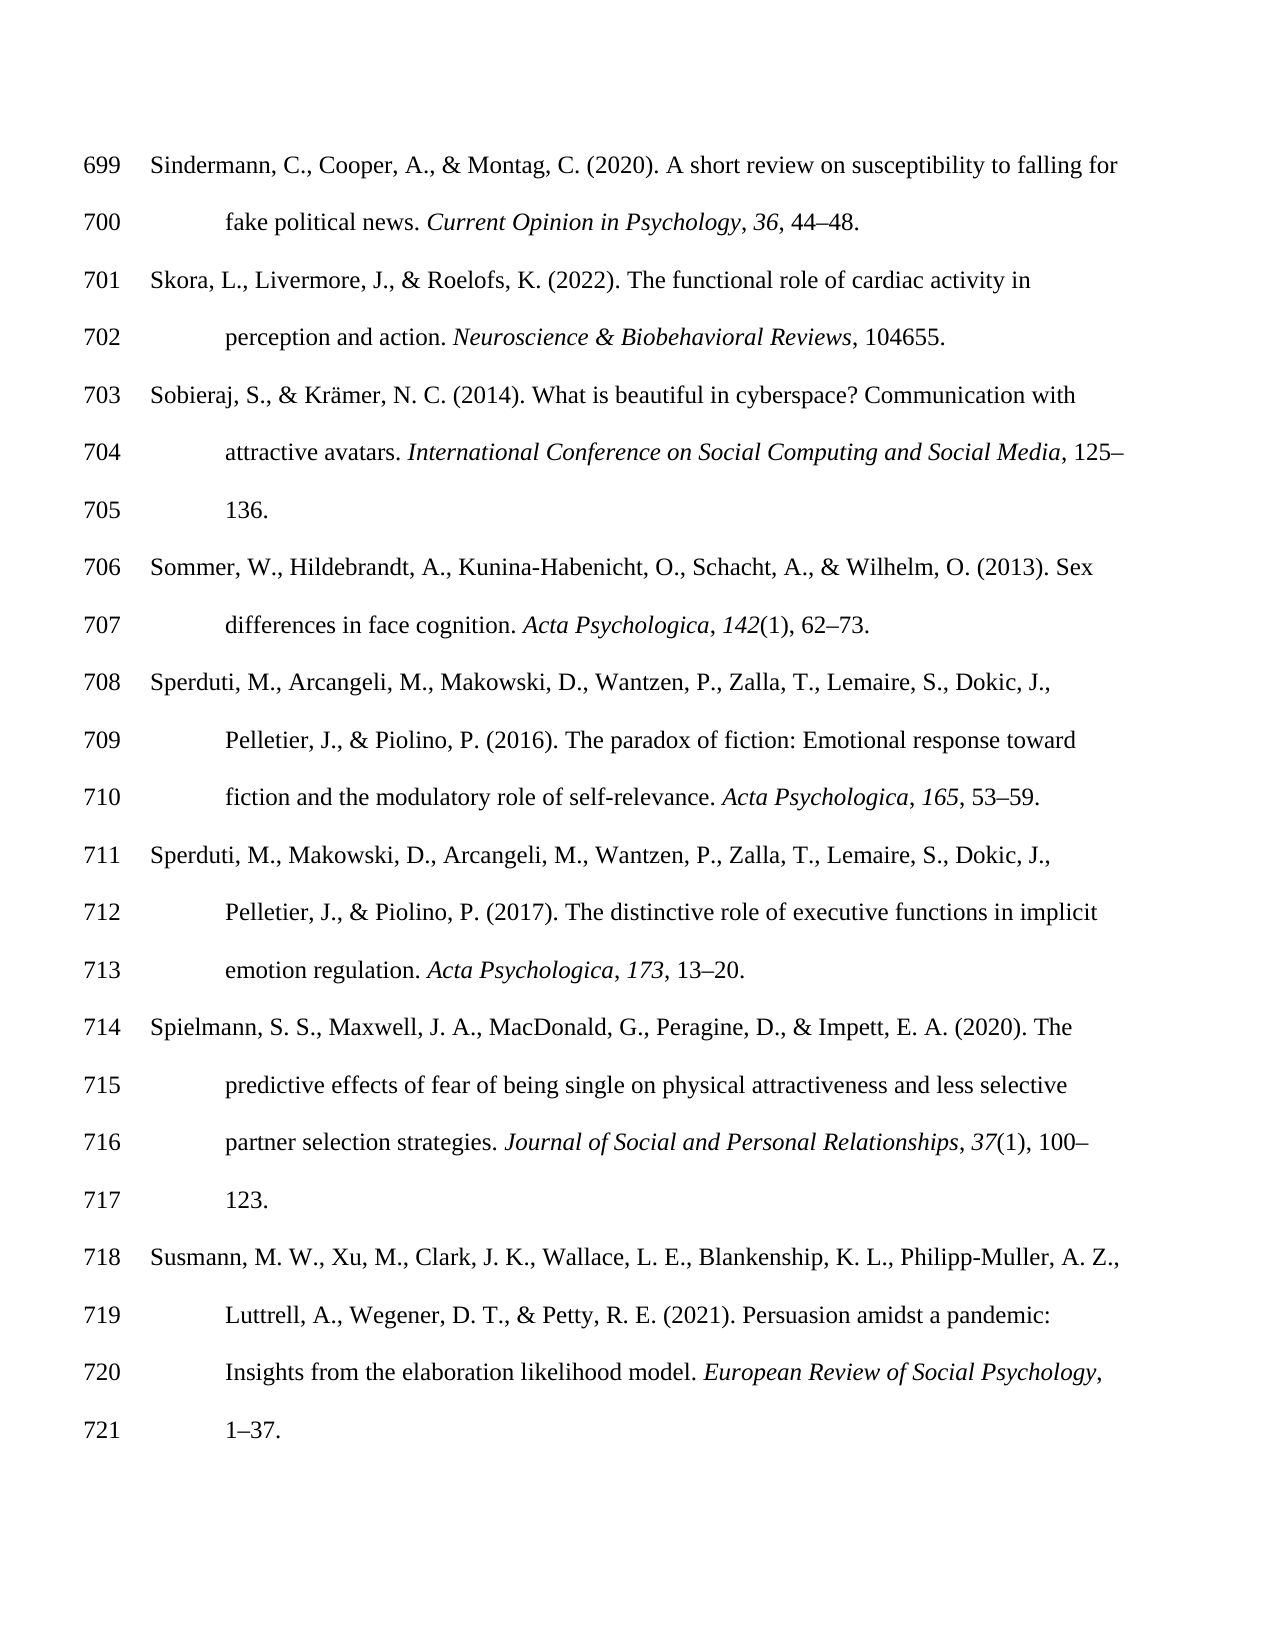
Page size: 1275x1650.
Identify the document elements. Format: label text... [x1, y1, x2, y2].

text Sommer, W., Hildebrandt, A., Kunina-Habenicht, O., Schacht, A., & Wilhelm, O. (2013). Sex differences in face cognition. Acta Psychologica, 142(1), 62–73. [150, 552, 1125, 639]
text Sperduti, M., Arcangeli, M., Makowski, D., Wantzen, P., Zalla, T., Lemaire, S., Dokic, J., Pelletier, J., & Piolino, P. (2016). The paradox of fiction: Emotional response toward fiction and the modulatory role of self-relevance. Acta Psychologica, 165, 53–59. [150, 667, 1125, 811]
text Sperduti, M., Makowski, D., Arcangeli, M., Wantzen, P., Zalla, T., Lemaire, S., Dokic, J., Pelletier, J., & Piolino, P. (2017). The distinctive role of executive functions in implicit emotion regulation. Acta Psychologica, 173, 13–20. [150, 840, 1125, 984]
text Sobieraj, S., & Krämer, N. C. (2014). What is beautiful in cyberspace? Communication with attractive avatars. International Conference on Social Computing and Social Media, 125–136. [150, 380, 1125, 524]
text Skora, L., Livermore, J., & Roelofs, K. (2022). The functional role of cardiac activity in perception and action. Neuroscience & Biobehavioral Reviews, 104655. [150, 265, 1125, 351]
text Sindermann, C., Cooper, A., & Montag, C. (2020). A short review on susceptibility to falling for fake political news. Current Opinion in Psychology, 36, 44–48. [150, 150, 1125, 236]
text Susmann, M. W., Xu, M., Clark, J. K., Wallace, L. E., Blankenship, K. L., Philipp-Muller, A. Z., Luttrell, A., Wegener, D. T., & Petty, R. E. (2021). Persuasion amidst a pandemic: Insights from the elaboration likelihood model. European Review of Social Psychology, 1–37. [150, 1242, 1125, 1444]
text Spielmann, S. S., Maxwell, J. A., MacDonald, G., Peragine, D., & Impett, E. A. (2020). The predictive effects of fear of being single on physical attractiveness and less selective partner selection strategies. Journal of Social and Personal Relationships, 37(1), 100–123. [150, 1012, 1125, 1214]
